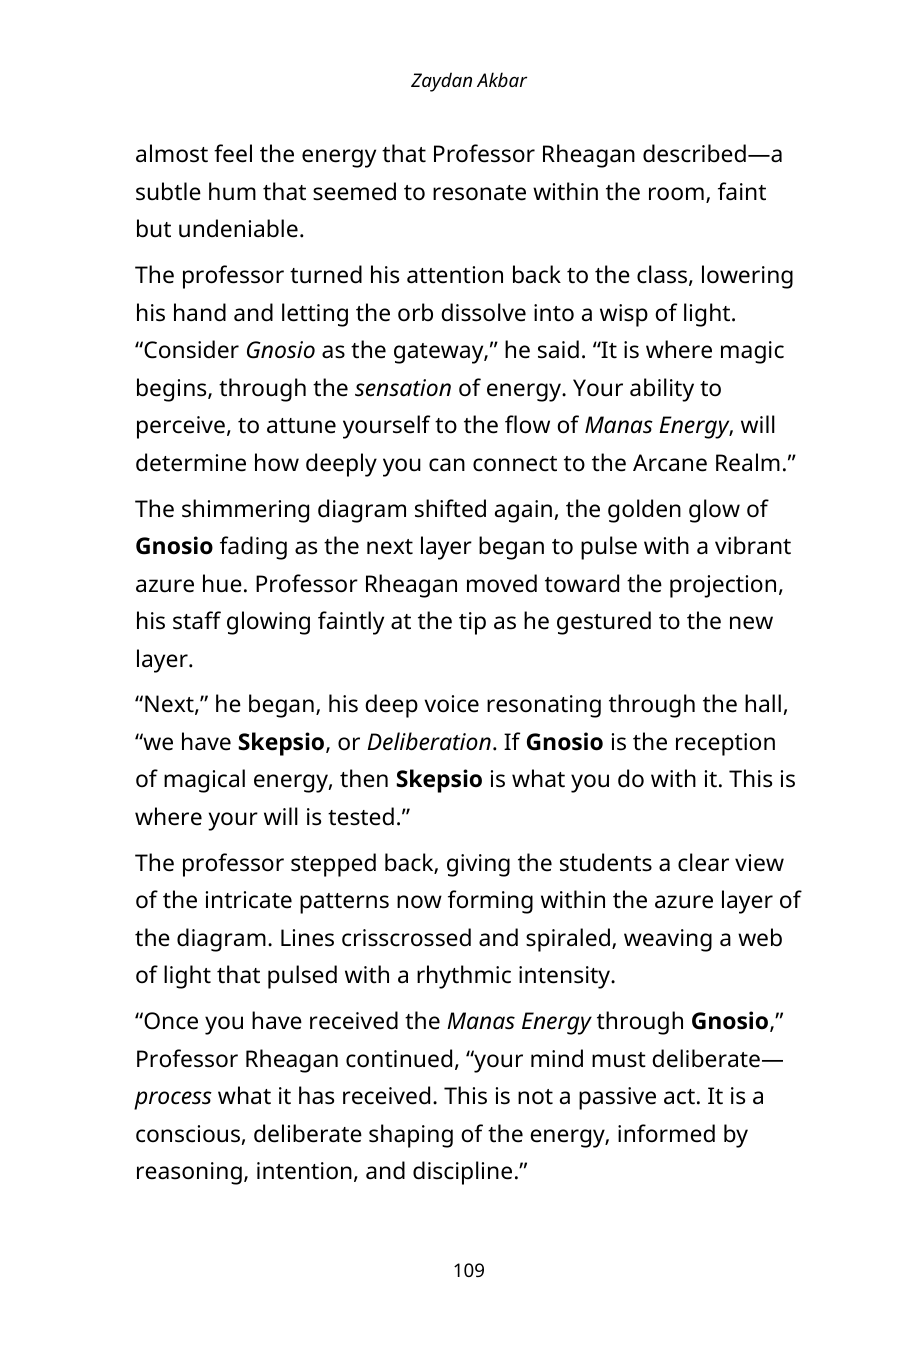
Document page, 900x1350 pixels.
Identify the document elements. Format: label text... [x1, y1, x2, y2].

text The shimmering diagram shifted again, the golden glow of Gnosio fading as the next layer began to pulse with a vibrant azure hue. Professor Rheagan moved toward the projection, his staff glowing faintly at the tip as he gestured to the new layer. [135, 493, 802, 674]
text The professor turned his attention back to the class, lowering his hand and letting the orb dissolve into a wisp of light. “Consider Gnosio as the gateway,” he said. “It is where magic begins, through the sensation of energy. Your ability to perceive, to attune yourself to the flow of Manas Energy, will determine how deeply you can connect to the Arcane Realm.” [135, 259, 802, 478]
text The professor stepped back, giving the students a clear view of the intricate patterns now forming within the azure layer of the diagram. Lines crisscrossed and spiraled, weaving a web of light that pulsed with a rhythmic intensity. [135, 847, 802, 991]
text “Once you have received the Manas Energy through Gnosio,” Professor Rheagan continued, “your mind must deliberate—process what it has received. This is not a passive act. It is a conscious, deliberate shaping of the energy, informed by reasoning, intention, and discipline.” [135, 1005, 802, 1186]
text “Next,” he began, his deep voice resonating through the hall, “we have Skepsio, or Deliberation. If Gnosio is the reception of magical energy, then Skepsio is what you do with it. This is where your will is tested.” [135, 688, 802, 832]
